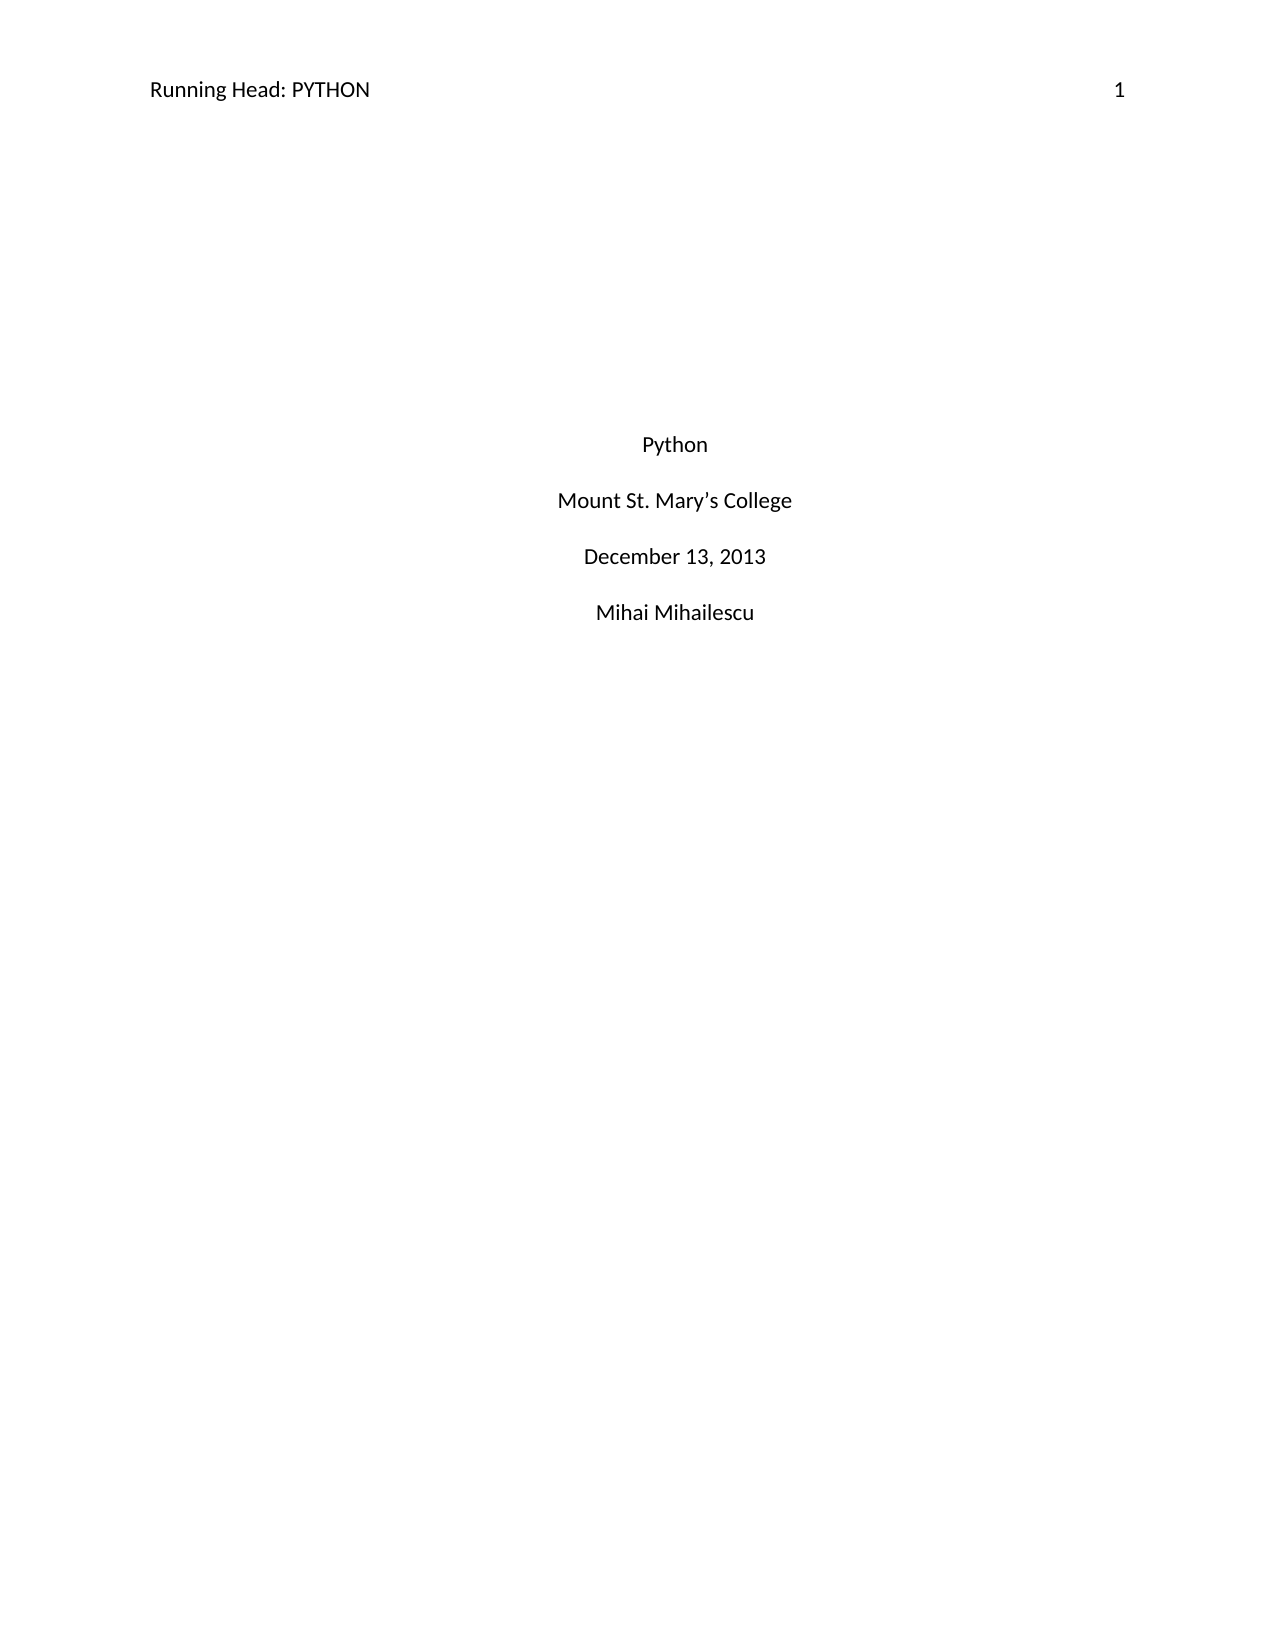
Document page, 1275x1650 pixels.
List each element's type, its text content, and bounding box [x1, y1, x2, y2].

text December 13, 2013 [150, 542, 1125, 570]
text Mihai Mihailescu [150, 598, 1125, 626]
text Mount St. Mary’s College [150, 486, 1125, 514]
text Python [150, 430, 1125, 458]
